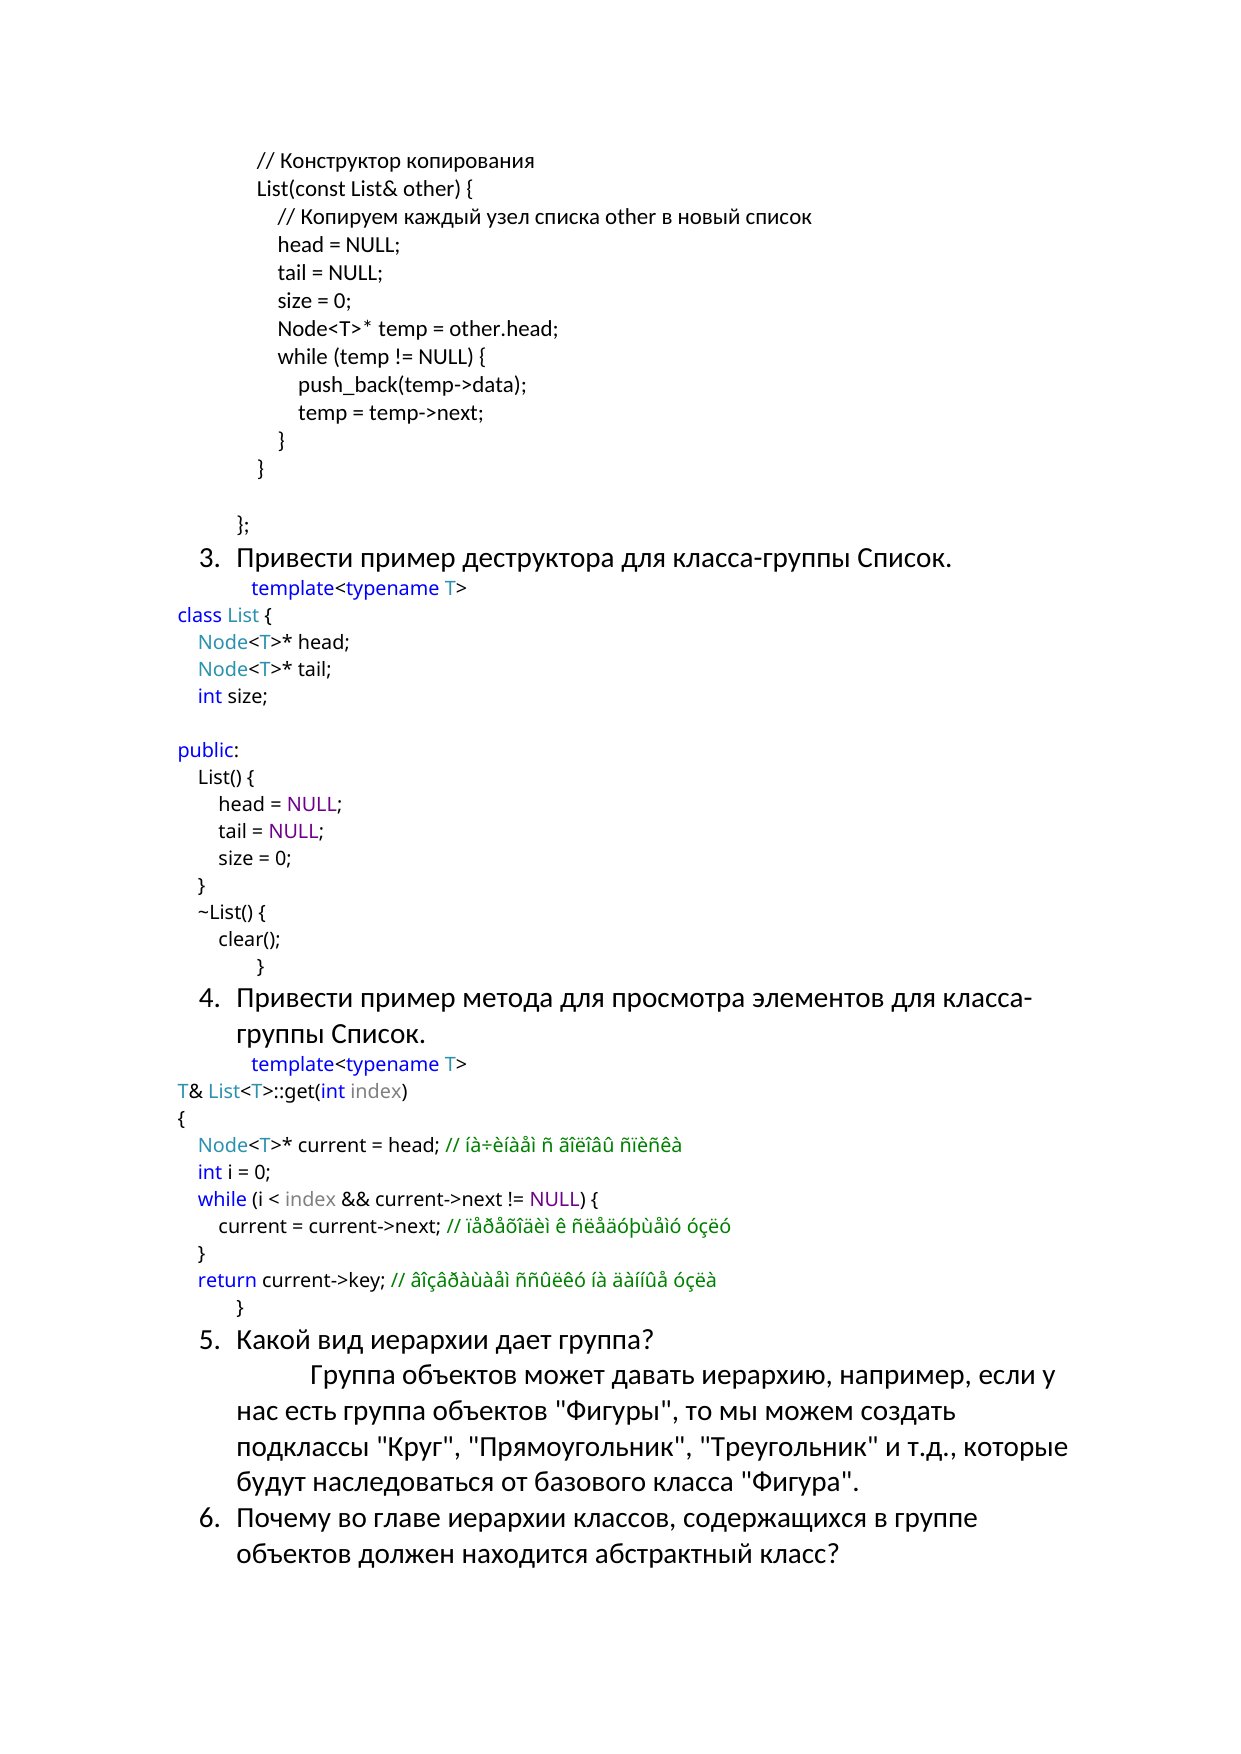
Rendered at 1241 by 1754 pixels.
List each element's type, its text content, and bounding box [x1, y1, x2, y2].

text ~List() { [177, 898, 1152, 925]
text size = 0; [177, 844, 1152, 871]
list } [236, 952, 1087, 979]
list } [236, 454, 1087, 482]
text List() { [177, 763, 1152, 790]
text head = NULL; [177, 790, 1152, 817]
text int size; [177, 682, 1152, 709]
list }; [236, 510, 1087, 538]
list // Копируем каждый узел списка other в новый список [236, 202, 1087, 230]
text while (i < index && current->next != NULL) { [177, 1186, 1152, 1212]
text class List { [177, 601, 1152, 628]
list temp = temp->next; [236, 398, 1087, 426]
list } [236, 1294, 1087, 1321]
list } [236, 426, 1087, 454]
text int i = 0; [177, 1158, 1152, 1186]
text public: [177, 736, 1152, 763]
list List(const List& other) { [236, 174, 1087, 202]
list while (temp != NULL) { [236, 342, 1087, 370]
text } [177, 871, 1152, 898]
list Почему во главе иерархии классов, содержащихся в группе объектов должен находится абстрактный класс? [199, 1499, 1087, 1570]
list Привести пример деструктора для класса-группы Список. [199, 539, 1087, 574]
text } [177, 1239, 1152, 1266]
text clear(); [177, 925, 1152, 952]
list size = 0; [236, 286, 1087, 314]
list push_back(temp->data); [236, 370, 1087, 398]
text { [177, 1104, 1152, 1132]
list Какой вид иерархии дает группа? [199, 1321, 1087, 1356]
list Группа объектов может давать иерархию, например, если у нас есть группа объектов "Фигуры", то мы можем создать подклассы "Круг", "Прямоугольник", "Треугольник" и т.д., которые будут наследоваться от базового класса "Фигура". [236, 1356, 1087, 1499]
text T& List<T>::get(int index) [177, 1078, 1152, 1104]
text Node<T>* head; [177, 628, 1152, 655]
list Привести пример метода для просмотра элементов для класса-группы Список. [199, 979, 1087, 1051]
list // Конструктор копирования [236, 146, 1087, 174]
text template<typename T> [177, 1051, 1152, 1078]
list Node<T>* temp = other.head; [236, 314, 1087, 342]
text tail = NULL; [177, 817, 1152, 844]
text Node<T>* current = head; // íà÷èíàåì ñ ãîëîâû ñïèñêà [177, 1132, 1152, 1158]
text template<typename T> [177, 574, 1152, 601]
list head = NULL; [236, 230, 1087, 258]
text current = current->next; // ïåðåõîäèì ê ñëåäóþùåìó óçëó [177, 1212, 1152, 1239]
list tail = NULL; [236, 258, 1087, 286]
text Node<T>* tail; [177, 655, 1152, 682]
text return current->key; // âîçâðàùàåì ññûëêó íà äàííûå óçëà [177, 1266, 1152, 1293]
